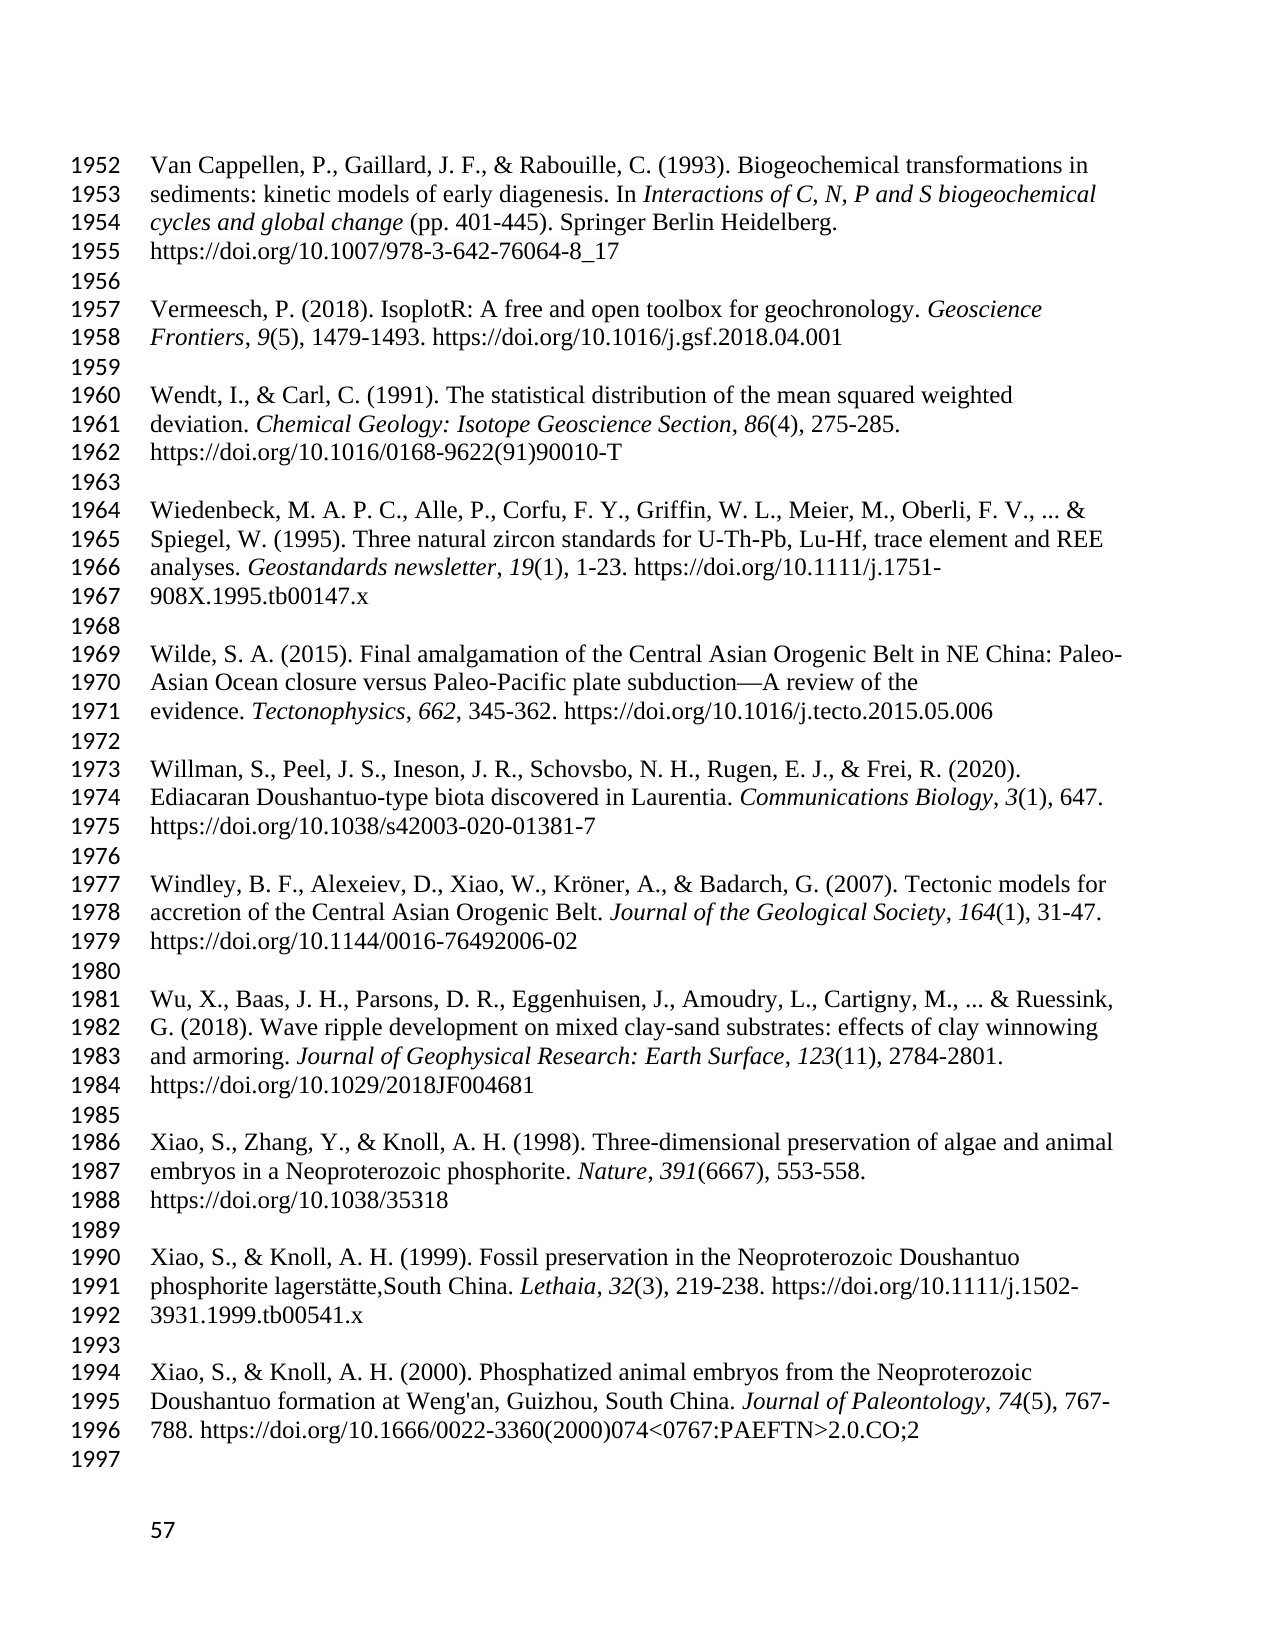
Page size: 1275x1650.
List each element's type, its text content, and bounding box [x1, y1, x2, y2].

text Wu, X., Baas, J. H., Parsons, D. R., Eggenhuisen, J., Amoudry, L., Cartigny, M., ... & Ruessink, G. (2018). Wave ripple development on mixed clay‐sand substrates: effects of clay winnowing and armoring. Journal of Geophysical Research: Earth Surface, 123(11), 2784-2801. https://doi.org/10.1029/2018JF004681 [150, 984, 1125, 1099]
text Van Cappellen, P., Gaillard, J. F., & Rabouille, C. (1993). Biogeochemical transformations in sediments: kinetic models of early diagenesis. In Interactions of C, N, P and S biogeochemical cycles and global change (pp. 401-445). Springer Berlin Heidelberg. https://doi.org/10.1007/978-3-642-76064-8_17 [150, 150, 1125, 265]
text Willman, S., Peel, J. S., Ineson, J. R., Schovsbo, N. H., Rugen, E. J., & Frei, R. (2020). Ediacaran Doushantuo-type biota discovered in Laurentia. Communications Biology, 3(1), 647. https://doi.org/10.1038/s42003-020-01381-7 [150, 754, 1125, 840]
text Vermeesch, P. (2018). IsoplotR: A free and open toolbox for geochronology. Geoscience Frontiers, 9(5), 1479-1493. https://doi.org/10.1016/j.gsf.2018.04.001 [150, 294, 1125, 351]
text Wilde, S. A. (2015). Final amalgamation of the Central Asian Orogenic Belt in NE China: Paleo-Asian Ocean closure versus Paleo-Pacific plate subduction—A review of the evidence. Tectonophysics, 662, 345-362. https://doi.org/10.1016/j.tecto.2015.05.006 [150, 639, 1125, 725]
text Xiao, S., & Knoll, A. H. (2000). Phosphatized animal embryos from the Neoproterozoic Doushantuo formation at Weng'an, Guizhou, South China. Journal of Paleontology, 74(5), 767-788. https://doi.org/10.1666/0022-3360(2000)074<0767:PAEFTN>2.0.CO;2 [150, 1357, 1125, 1444]
text Xiao, S., Zhang, Y., & Knoll, A. H. (1998). Three-dimensional preservation of algae and animal embryos in a Neoproterozoic phosphorite. Nature, 391(6667), 553-558. https://doi.org/10.1038/35318 [150, 1127, 1125, 1214]
text Windley, B. F., Alexeiev, D., Xiao, W., Kröner, A., & Badarch, G. (2007). Tectonic models for accretion of the Central Asian Orogenic Belt. Journal of the Geological Society, 164(1), 31-47. https://doi.org/10.1144/0016-76492006-02 [150, 869, 1125, 955]
text Wiedenbeck, M. A. P. C., Alle, P., Corfu, F. Y., Griffin, W. L., Meier, M., Oberli, F. V., ... & Spiegel, W. (1995). Three natural zircon standards for U‐Th‐Pb, Lu‐Hf, trace element and REE analyses. Geostandards newsletter, 19(1), 1-23. https://doi.org/10.1111/j.1751-908X.1995.tb00147.x [150, 495, 1125, 610]
text Wendt, I., & Carl, C. (1991). The statistical distribution of the mean squared weighted deviation. Chemical Geology: Isotope Geoscience Section, 86(4), 275-285. https://doi.org/10.1016/0168-9622(91)90010-T [150, 380, 1125, 466]
text Xiao, S., & Knoll, A. H. (1999). Fossil preservation in the Neoproterozoic Doushantuo phosphorite lagerstätte,South China. Lethaia, 32(3), 219-238. https://doi.org/10.1111/j.1502-3931.1999.tb00541.x [150, 1242, 1125, 1329]
